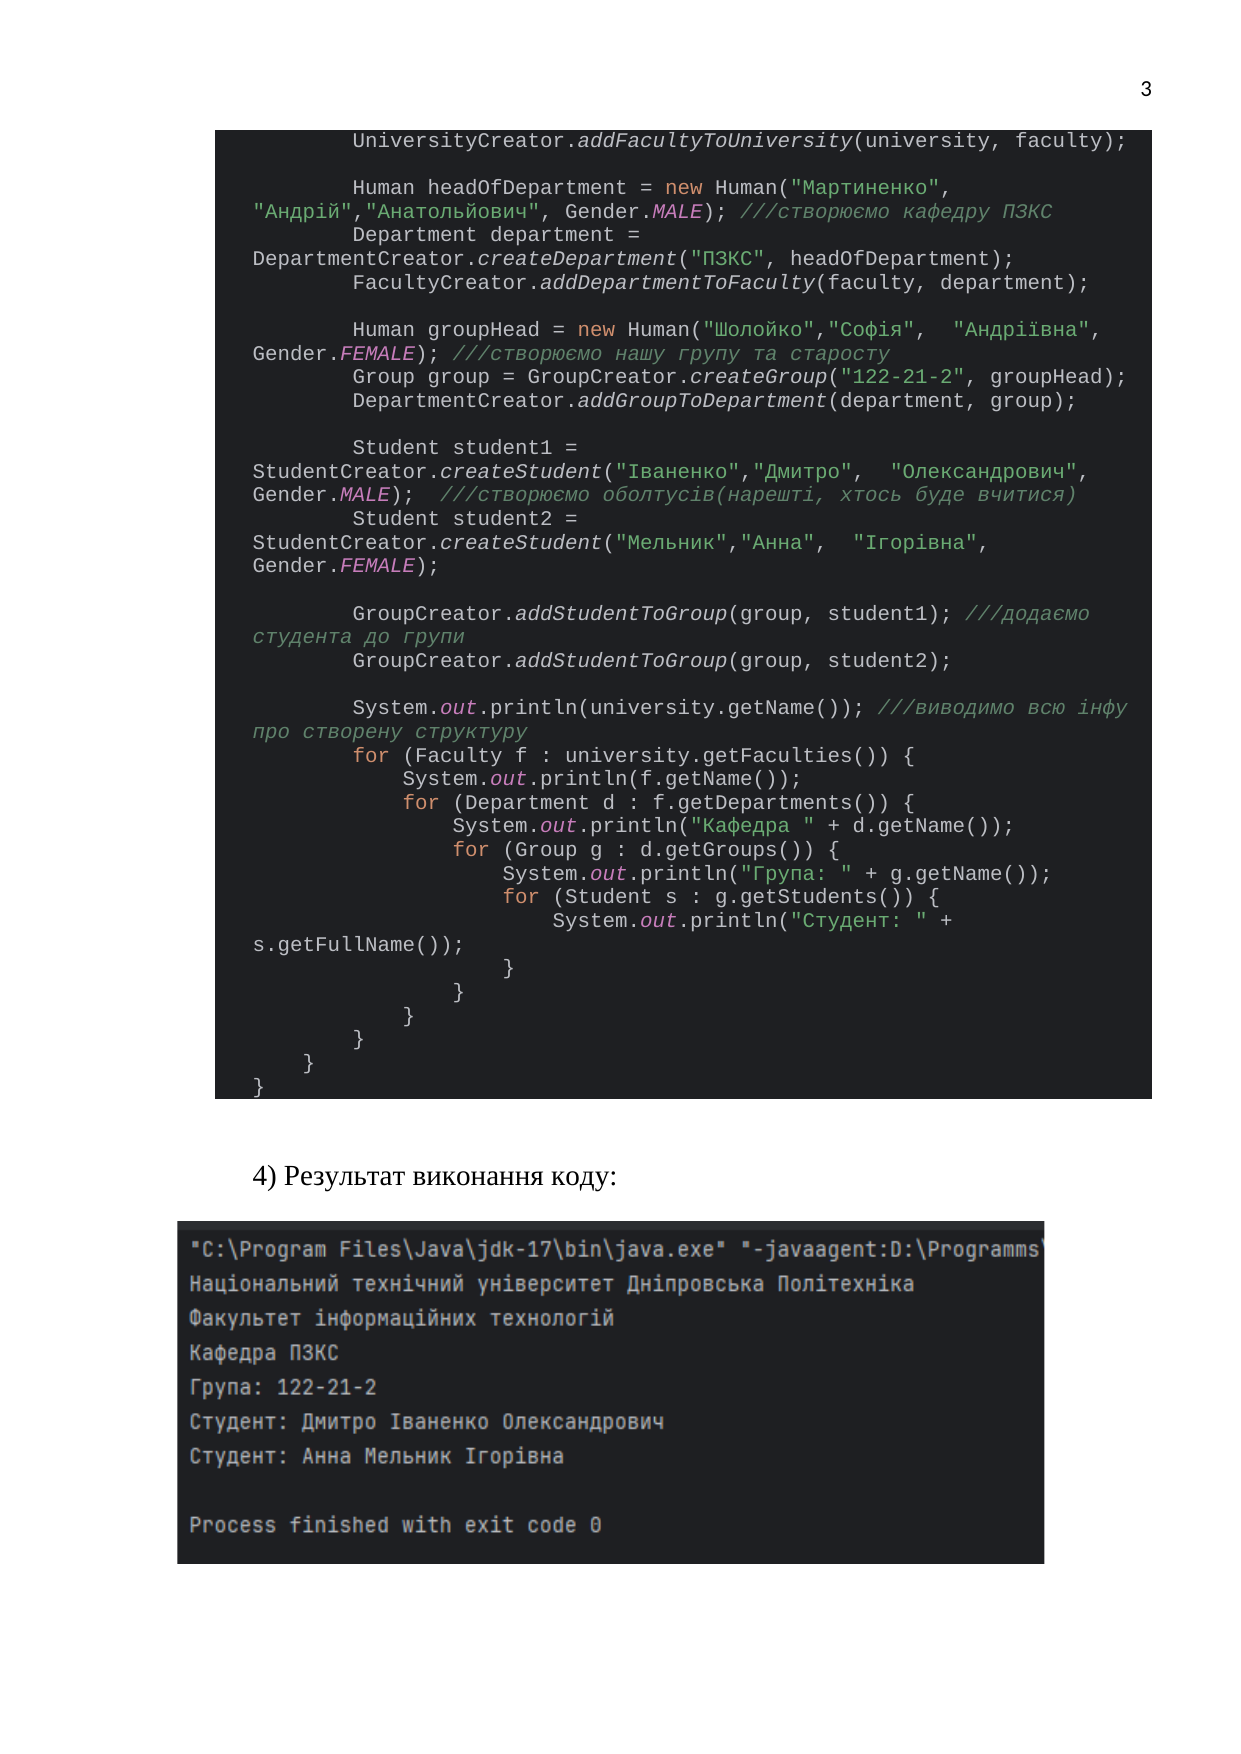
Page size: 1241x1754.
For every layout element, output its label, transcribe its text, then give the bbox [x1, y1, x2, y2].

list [215, 130, 1152, 1099]
text 4) Результат виконання коду: [252, 1158, 1152, 1191]
picture [177, 1221, 1045, 1564]
